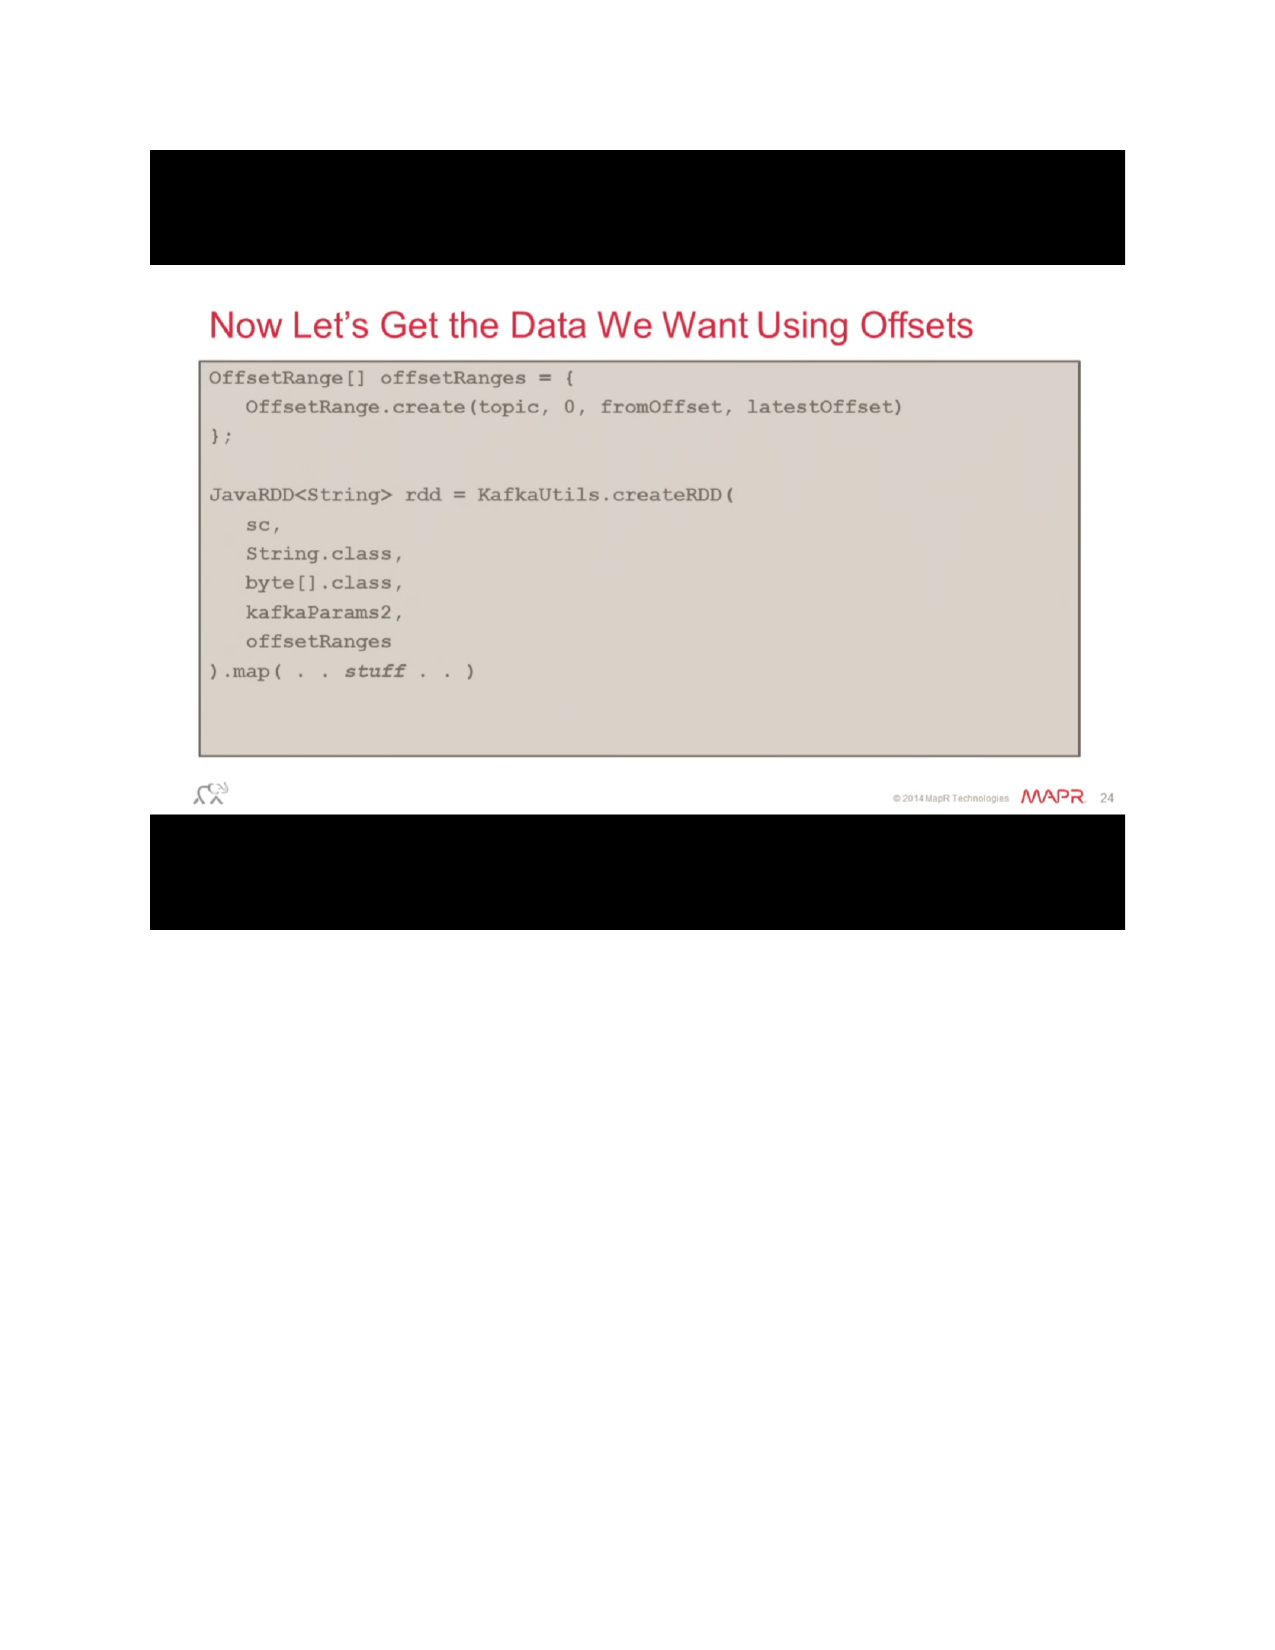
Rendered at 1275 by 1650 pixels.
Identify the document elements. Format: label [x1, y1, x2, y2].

picture [150, 150, 1125, 930]
